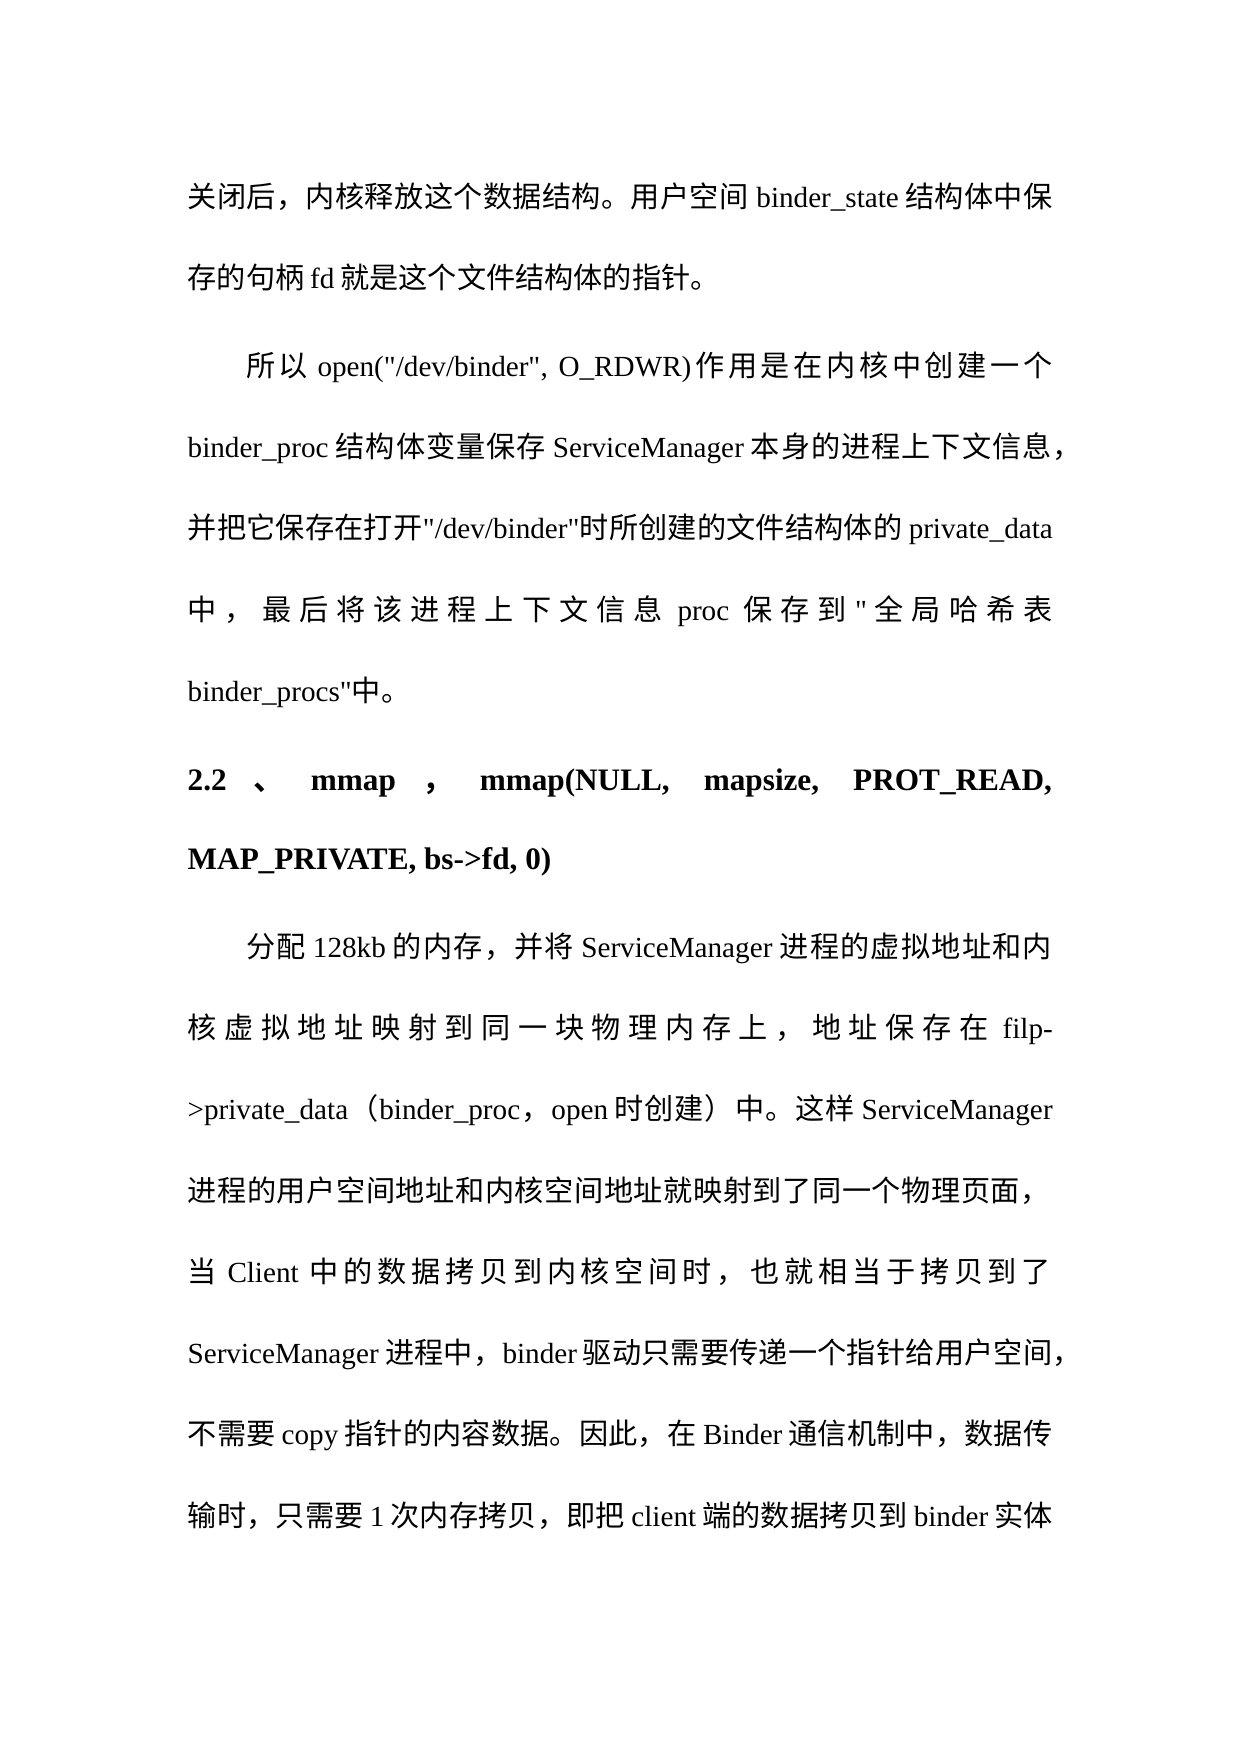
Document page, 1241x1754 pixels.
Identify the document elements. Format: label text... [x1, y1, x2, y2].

text 2.2、mmap，mmap(NULL, mapsize, PROT_READ, MAP_PRIVATE, bs->fd, 0) [187, 744, 1053, 891]
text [187, 162, 1053, 308]
text 所以open("/dev/binder", O_RDWR)作用是在内核中创建一个binder_proc结构体变量保存ServiceManager本身的进程上下文信息，并把它保存在打开"/dev/binder"时所创建的文件结构体的private_data中，最后将该进程上下文信息proc保存到"全局哈希表binder_procs"中。 [187, 331, 1053, 721]
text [187, 912, 1053, 1546]
